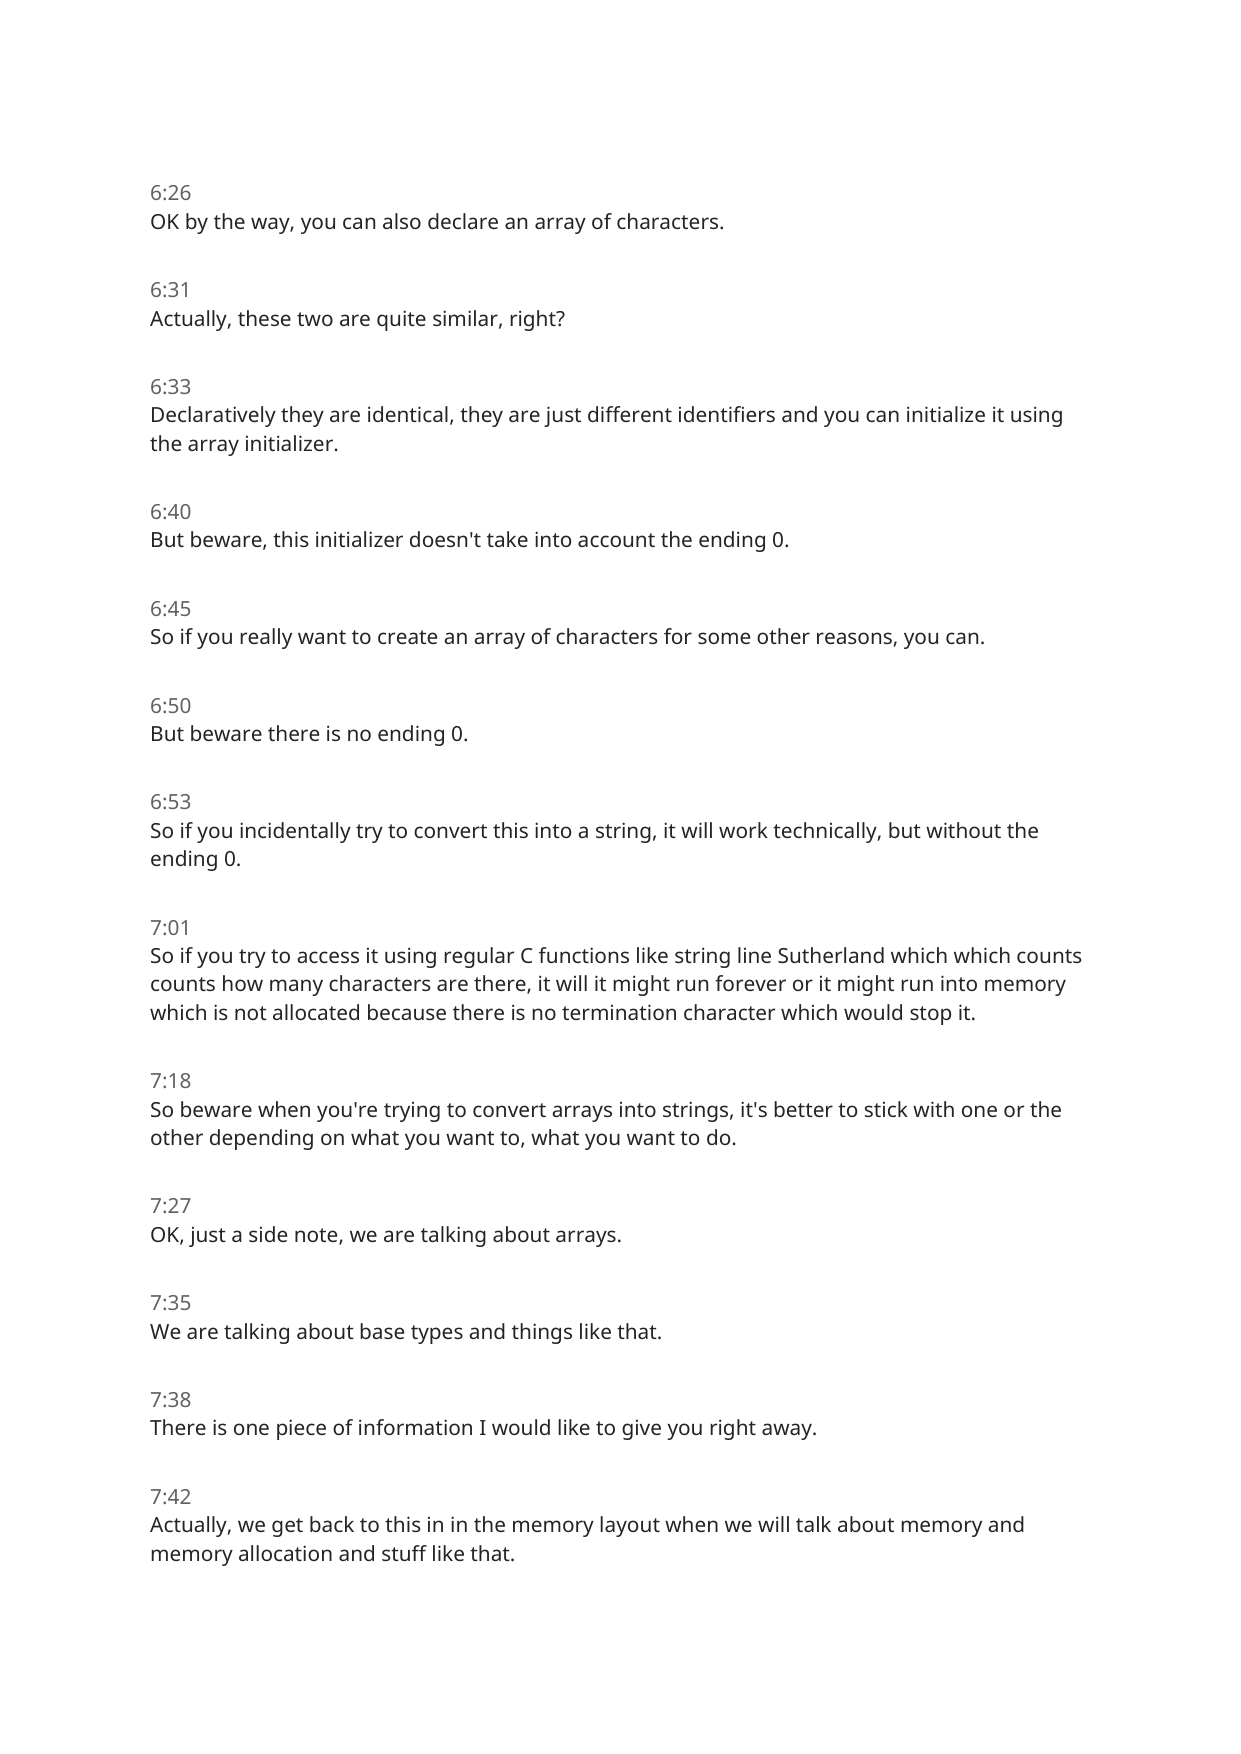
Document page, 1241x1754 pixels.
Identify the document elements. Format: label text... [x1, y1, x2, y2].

text 7:01 So if you try to access it using regular C functions like string line Sutherland which which counts counts how many characters are there, it will it might run forever or it might run into memory which is not allocated because there is no termination character which would stop it. [150, 884, 1090, 1026]
text 6:31 Actually, these two are quite similar, right? [150, 247, 1090, 332]
text 6:26 OK by the way, you can also declare an array of characters. [150, 150, 1090, 235]
text 7:42 Actually, we get back to this in in the memory layout when we will talk about memory and memory allocation and stuff like that. [150, 1453, 1090, 1567]
text 6:53 So if you incidentally try to convert this into a string, it will work technically, but without the ending 0. [150, 759, 1090, 873]
text 7:18 So beware when you're trying to convert arrays into strings, it's better to stick with one or the other depending on what you want to, what you want to do. [150, 1038, 1090, 1152]
text 6:45 So if you really want to create an array of characters for some other reasons, you can. [150, 566, 1090, 651]
text 7:27 OK, just a side note, we are talking about arrays. [150, 1163, 1090, 1248]
text 7:35 We are talking about base types and things like that. [150, 1260, 1090, 1345]
text 6:40 But beware, this initializer doesn't take into account the ending 0. [150, 469, 1090, 554]
text 7:38 There is one piece of information I would like to give you right away. [150, 1357, 1090, 1442]
text 6:33 Declaratively they are identical, they are just different identifiers and you can initialize it using the array initializer. [150, 343, 1090, 457]
text 6:50 But beware there is no ending 0. [150, 662, 1090, 748]
